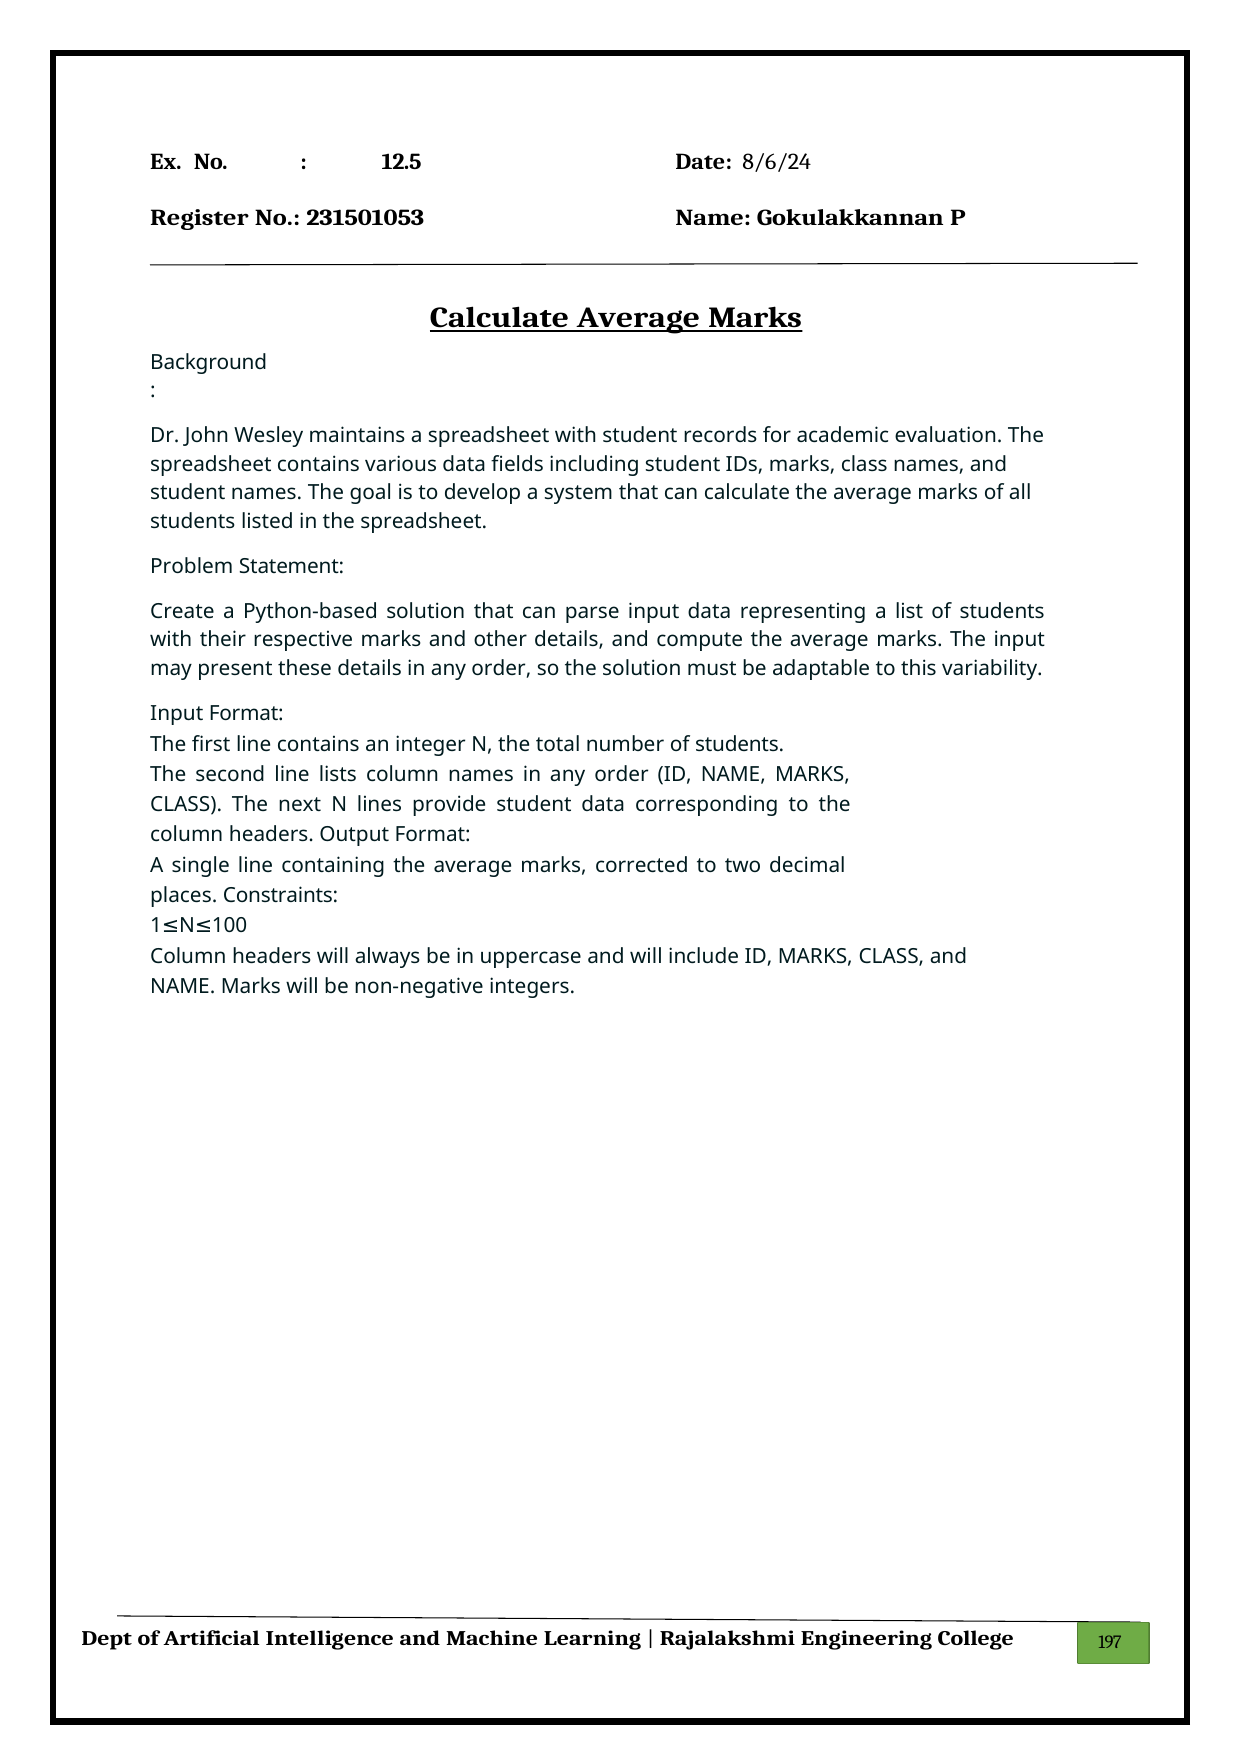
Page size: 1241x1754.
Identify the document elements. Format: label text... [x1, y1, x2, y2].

text Background: [150, 347, 268, 404]
text Register No.: 231501053 Name: Gokulakkannan P [150, 204, 1105, 231]
text A single line containing the average marks, corrected to two decimal places. Constraints: [150, 850, 846, 908]
text Input Format: [150, 698, 1105, 726]
text Problem Statement: [150, 551, 1105, 579]
text 1≤N≤100 [150, 911, 1105, 939]
text Ex. No. : 12.5 Date: 8/6/24 [150, 149, 1105, 175]
text Create a Python-based solution that can parse input data representing a list of students with their respective marks and other details, and compute the average marks. The input may present these details in any order, so the solution must be adaptable to this variability. [150, 596, 1045, 681]
text The first line contains an integer N, the total number of students. [150, 729, 1105, 757]
text The second line lists column names in any order (ID, NAME, MARKS, CLASS). The next N lines provide student data corresponding to the column headers. Output Format: [150, 759, 851, 848]
text Column headers will always be in uppercase and will include ID, MARKS, CLASS, and NAME. Marks will be non-negative integers. [150, 941, 1036, 999]
text Dr. John Wesley maintains a spreadsheet with student records for academic evaluation. The spreadsheet contains various data fields including student IDs, marks, class names, and student names. The goal is to develop a system that can calculate the average marks of all students listed in the spreadsheet. [150, 421, 1083, 534]
subtitle Calculate Average Marks [429, 301, 1105, 335]
